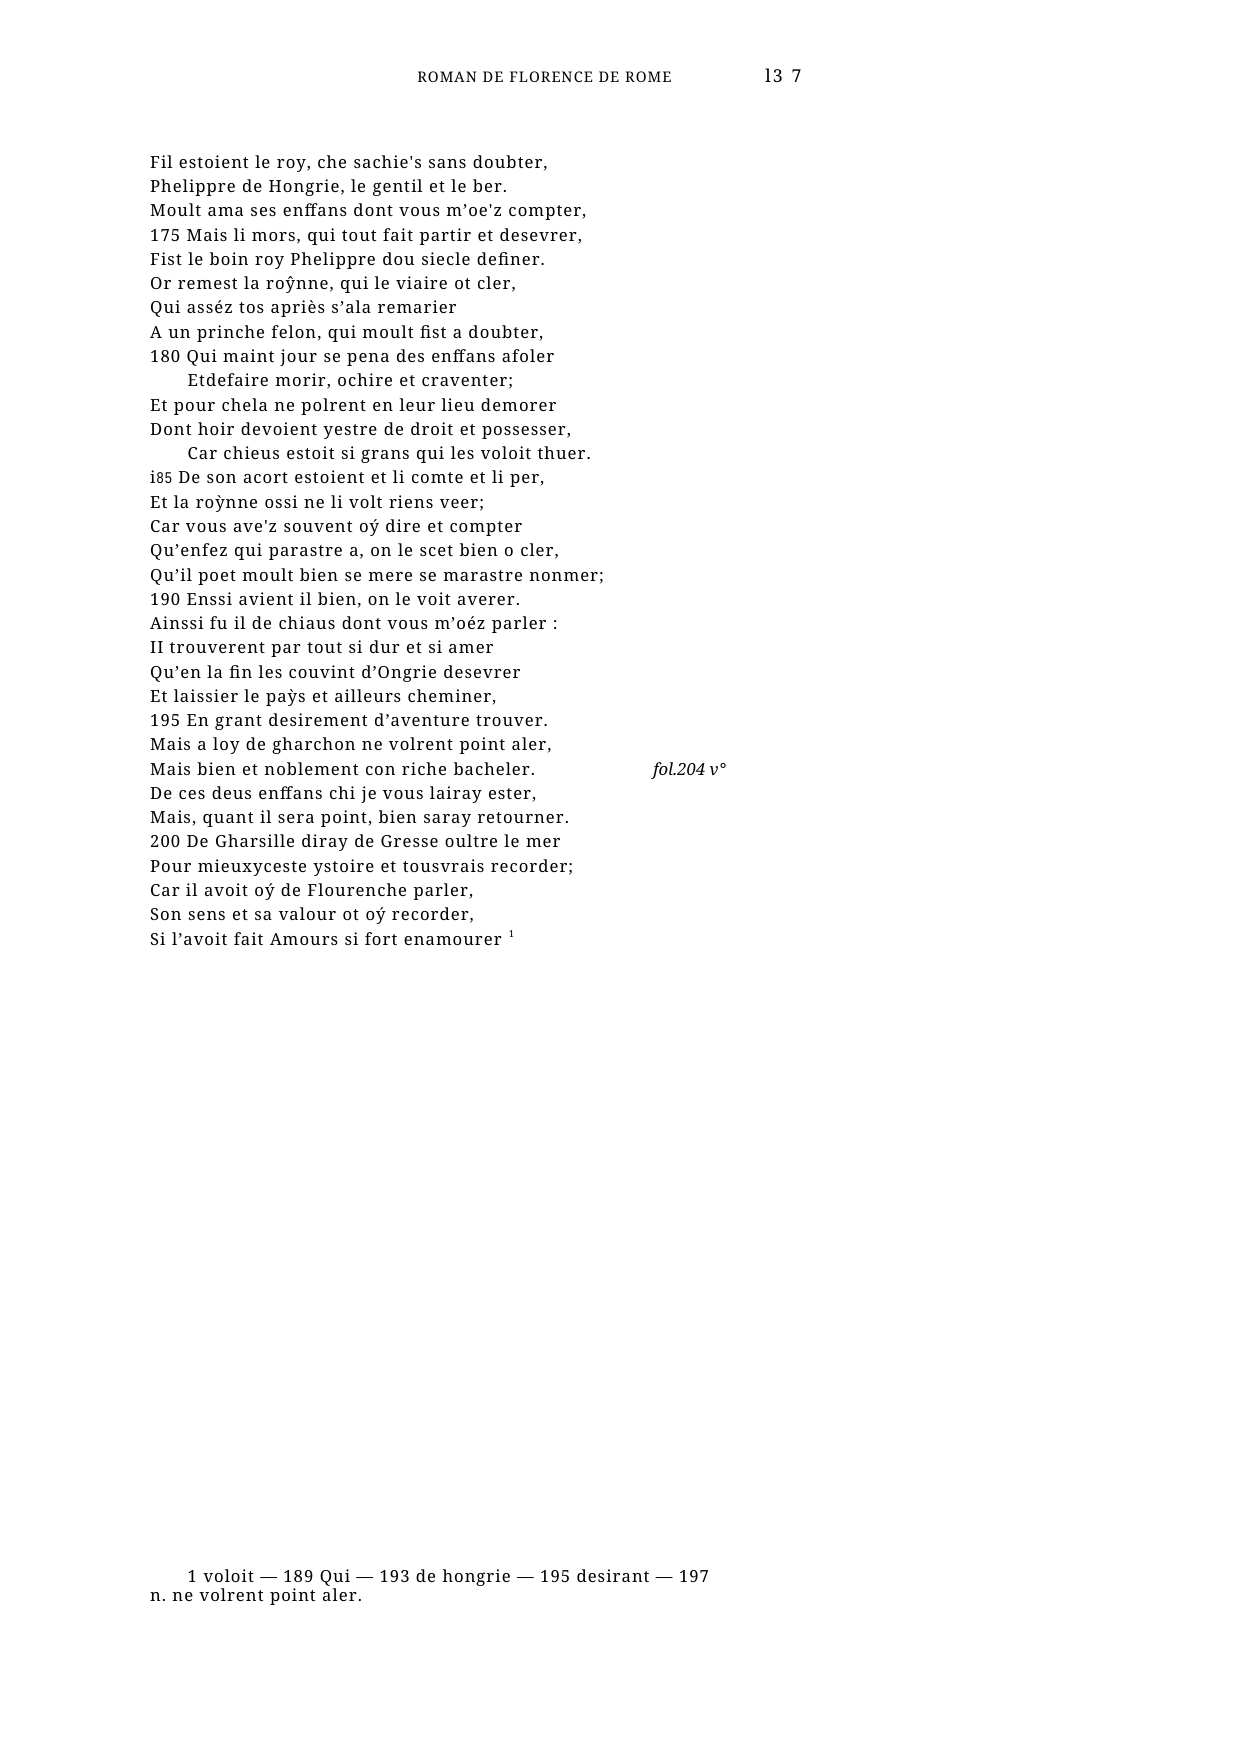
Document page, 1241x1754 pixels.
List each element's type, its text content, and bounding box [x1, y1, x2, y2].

text Qu’il poet moult bien se mere se marastre nonmer; [150, 562, 1090, 586]
text De ces deus enffans chi je vous lairay ester, [150, 780, 1090, 804]
text Mais bien et noblement con riche bacheler. fol.204 v° [150, 756, 1090, 780]
text Moult ama ses enffans dont vous m’oe'z compter, [150, 197, 1090, 222]
text Or remest la roŷnne, qui le viaire ot cler, [150, 270, 1090, 294]
text 195 En grant desirement d’aventure trouver. [150, 707, 1090, 731]
text Qui asséz tos apriès s’ala remarier A un prinche felon, qui moult fist a doubter, [150, 294, 1090, 343]
text 200 De Gharsille diray de Gresse oultre le mer [150, 828, 1090, 853]
text Fist le boin roy Phelippre dou siecle definer. [150, 246, 1090, 270]
text Car vous ave'z souvent oý dire et compter Qu’enfez qui parastre a, on le scet bien o cler, [150, 513, 1090, 562]
text Car chieus estoit si grans qui les voloit thuer. i85 De son acort estoient et li comte et li per, [150, 440, 1090, 489]
text Phelippre de Hongrie, le gentil et le ber. [150, 173, 1090, 197]
text Mais a loy de gharchon ne volrent point aler, [150, 731, 1090, 756]
text Mais, quant il sera point, bien saray retourner. [150, 804, 1090, 828]
text II trouverent par tout si dur et si amer Qu’en la fin les couvint d’Ongrie desevrer Et laissier le paỳs et ailleurs cheminer, [150, 634, 1090, 707]
text Ainssi fu il de chiaus dont vous m’oéz parler : [150, 610, 1090, 634]
text 190 Enssi avient il bien, on le voit averer. [150, 586, 1090, 610]
text Pour mieuxyceste ystoire et tousvrais recorder; [150, 853, 1090, 877]
text Son sens et sa valour ot oý recorder, [150, 901, 1090, 926]
text 175 Mais li mors, qui tout fait partir et desevrer, [150, 222, 1090, 246]
text Et pour chela ne polrent en leur lieu demorer Dont hoir devoient yestre de droit et possesser, [150, 392, 1090, 440]
text Car il avoit oý de Flourenche parler, [150, 877, 1090, 901]
text Fil estoient le roy, che sachie's sans doubter, [150, 149, 1090, 173]
text 180 Qui maint jour se pena des enffans afoler Etdefaire morir, ochire et craventer; [150, 343, 1090, 392]
text Si l’avoit fait Amours si fort enamourer [150, 926, 1090, 950]
text Et la roỳnne ossi ne li volt riens veer; [150, 489, 1090, 513]
